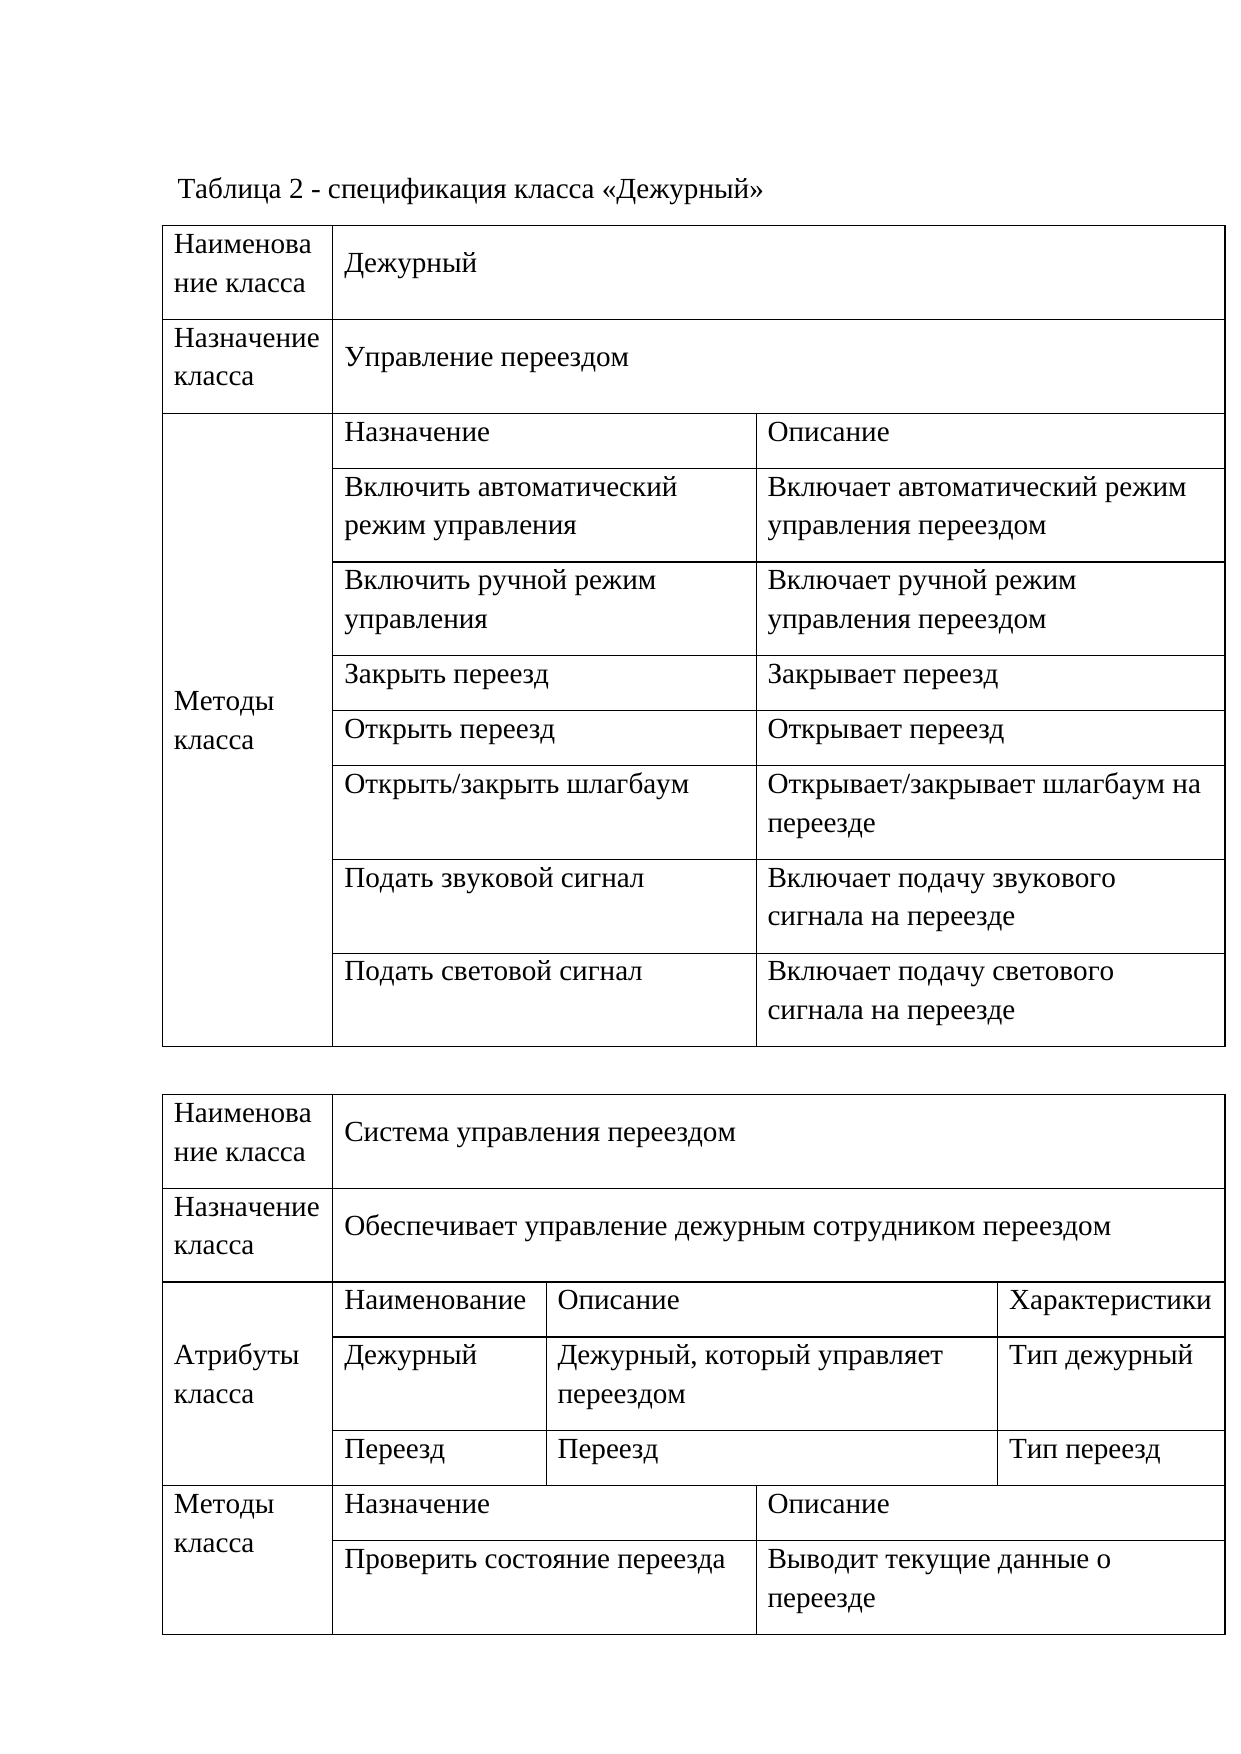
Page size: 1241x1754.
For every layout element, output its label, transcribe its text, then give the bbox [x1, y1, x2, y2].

table_cell Открыть переезд [333, 711, 756, 765]
table_cell Характеристики [998, 1283, 1224, 1336]
table_cell Назначение класса [163, 320, 332, 413]
table_cell Атрибуты класса [163, 1283, 332, 1485]
table_cell Обеспечивает управление дежурным сотрудником переездом [333, 1189, 1224, 1281]
table_cell Переезд [547, 1431, 997, 1485]
table_header Наименование класса [163, 226, 332, 319]
table_cell Дежурный [333, 1338, 546, 1430]
table_cell Подать звуковой сигнал [333, 860, 756, 952]
table_cell Тип дежурный [998, 1338, 1224, 1430]
table_cell Открыть/закрыть шлагбаум [333, 766, 756, 859]
table_cell Назначение класса [163, 1189, 332, 1281]
table_cell Дежурный, который управляет переездом [547, 1338, 997, 1430]
table_cell Включить ручной режим управления [333, 563, 756, 655]
table_cell Открывает переезд [757, 711, 1224, 765]
table_cell Закрывает переезд [757, 656, 1224, 710]
table_cell Подать световой сигнал [333, 954, 756, 1046]
table_cell Описание [757, 1486, 1224, 1540]
table_cell Методы класса [163, 1486, 332, 1634]
table_cell Открывает/закрывает шлагбаум на переезде [757, 766, 1224, 859]
table_cell Включает ручной режим управления переездом [757, 563, 1224, 655]
table_header Наименование класса [163, 1095, 332, 1188]
text Таблица 2 - спецификация класса «Дежурный» [177, 171, 1152, 204]
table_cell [333, 469, 756, 561]
table_header Система управления переездом [333, 1095, 1224, 1188]
table_cell Описание [547, 1283, 997, 1336]
table_cell Закрыть переезд [333, 656, 756, 710]
table_cell Назначение [333, 1486, 756, 1540]
table_cell Наименование [333, 1283, 546, 1336]
table_cell Управление переездом [333, 320, 1224, 413]
table_cell Тип переезд [998, 1431, 1224, 1485]
table_cell Проверить состояние переезда [333, 1541, 756, 1634]
table_cell Переезд [333, 1431, 546, 1485]
table_cell Описание [757, 414, 1224, 468]
table_cell Методы класса [163, 414, 332, 1046]
table_cell Включает подачу светового сигнала на переезде [757, 954, 1224, 1046]
table_cell Назначение [333, 414, 756, 468]
table_cell Выводит текущие данные о переезде [757, 1541, 1224, 1634]
table_header Дежурный [333, 226, 1224, 319]
table_cell Включает подачу звукового сигнала на переезде [757, 860, 1224, 952]
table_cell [757, 469, 1224, 561]
